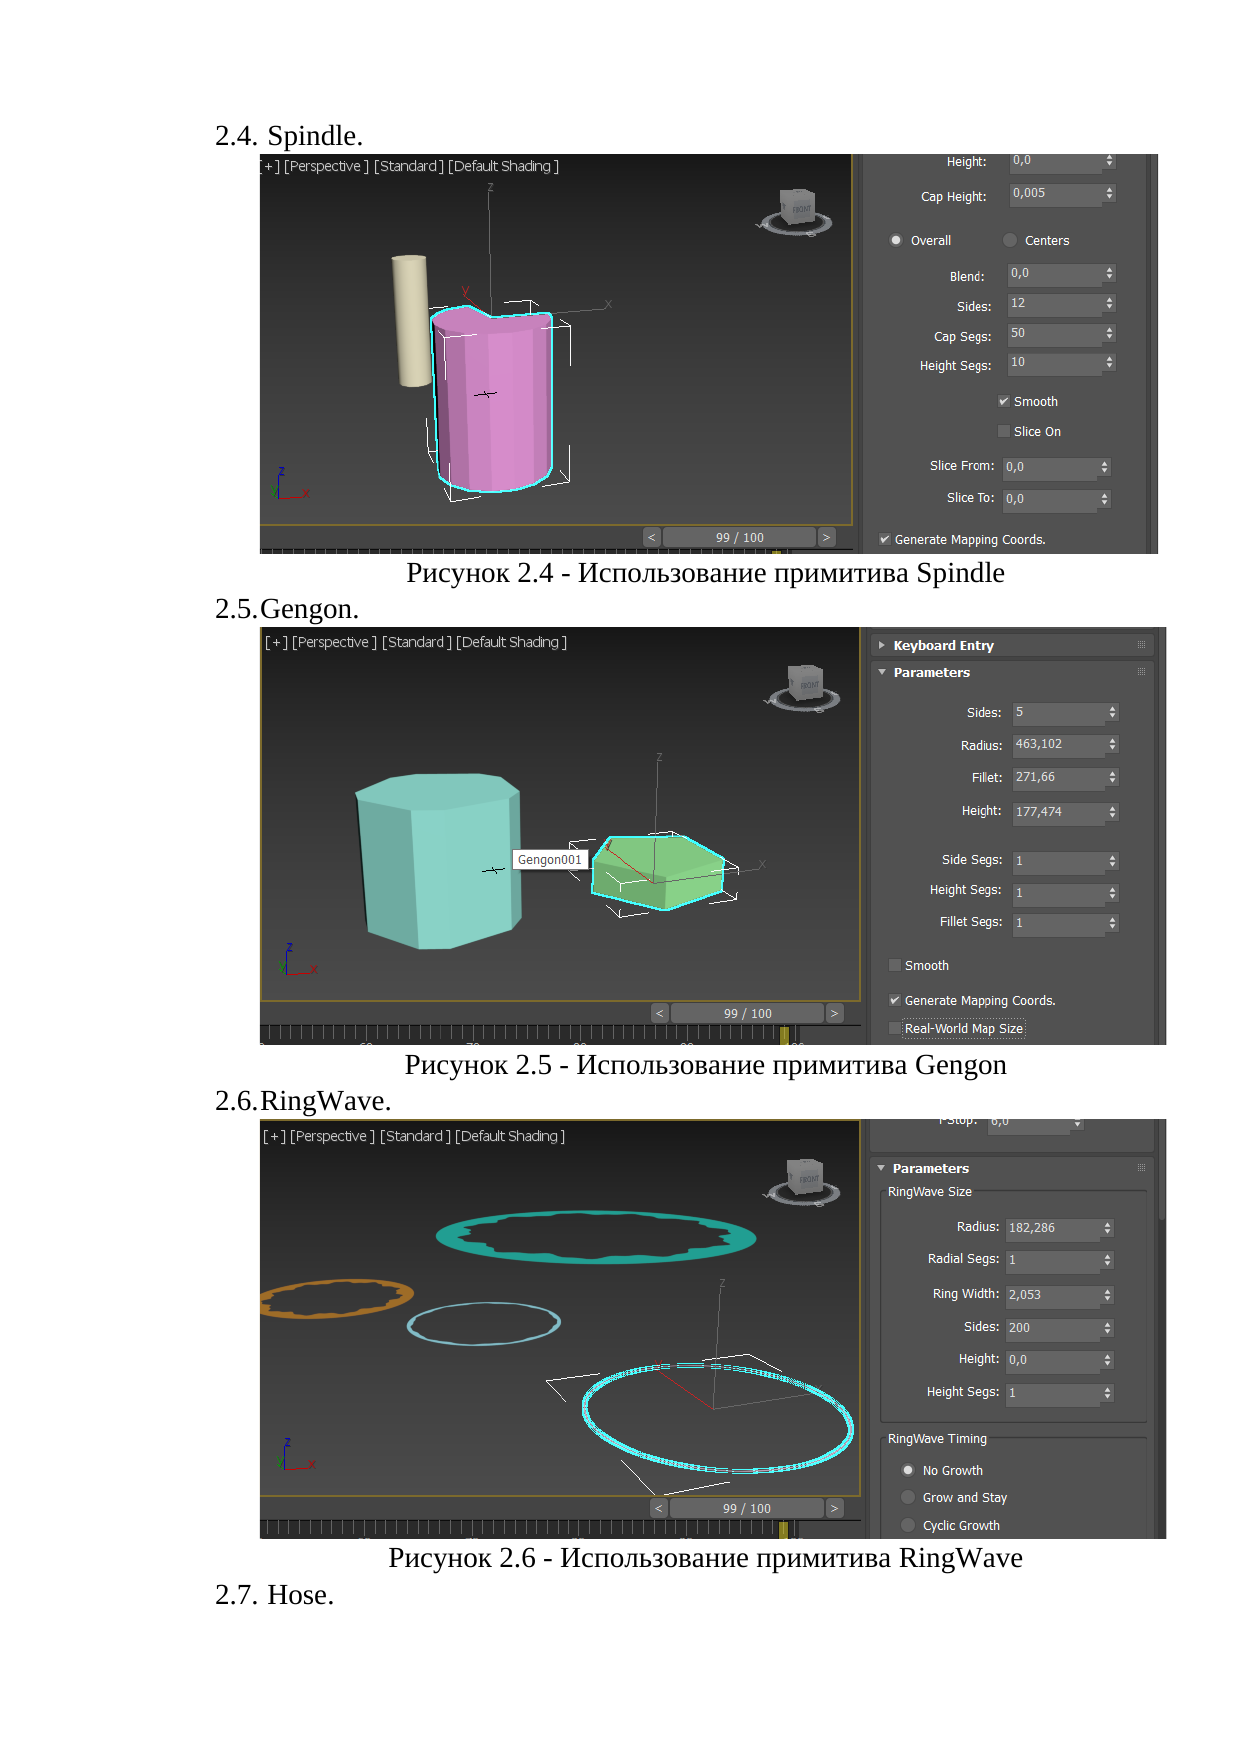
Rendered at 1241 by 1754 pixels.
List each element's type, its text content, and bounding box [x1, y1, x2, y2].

picture [259, 627, 1167, 1045]
list Gengon. [215, 592, 1152, 625]
picture [259, 154, 1159, 554]
list Hose. [215, 1577, 1152, 1610]
list Рисунок 2.5 - Использование примитива Gengon [260, 1047, 1152, 1081]
list Рисунок 2.4 - Использование примитива Spindle [260, 556, 1152, 589]
list Рисунок 2.6 - Использование примитива RingWave [260, 1541, 1152, 1574]
list Spindle. [215, 118, 1152, 152]
picture [259, 1119, 1167, 1539]
list RingWave. [215, 1083, 1152, 1117]
